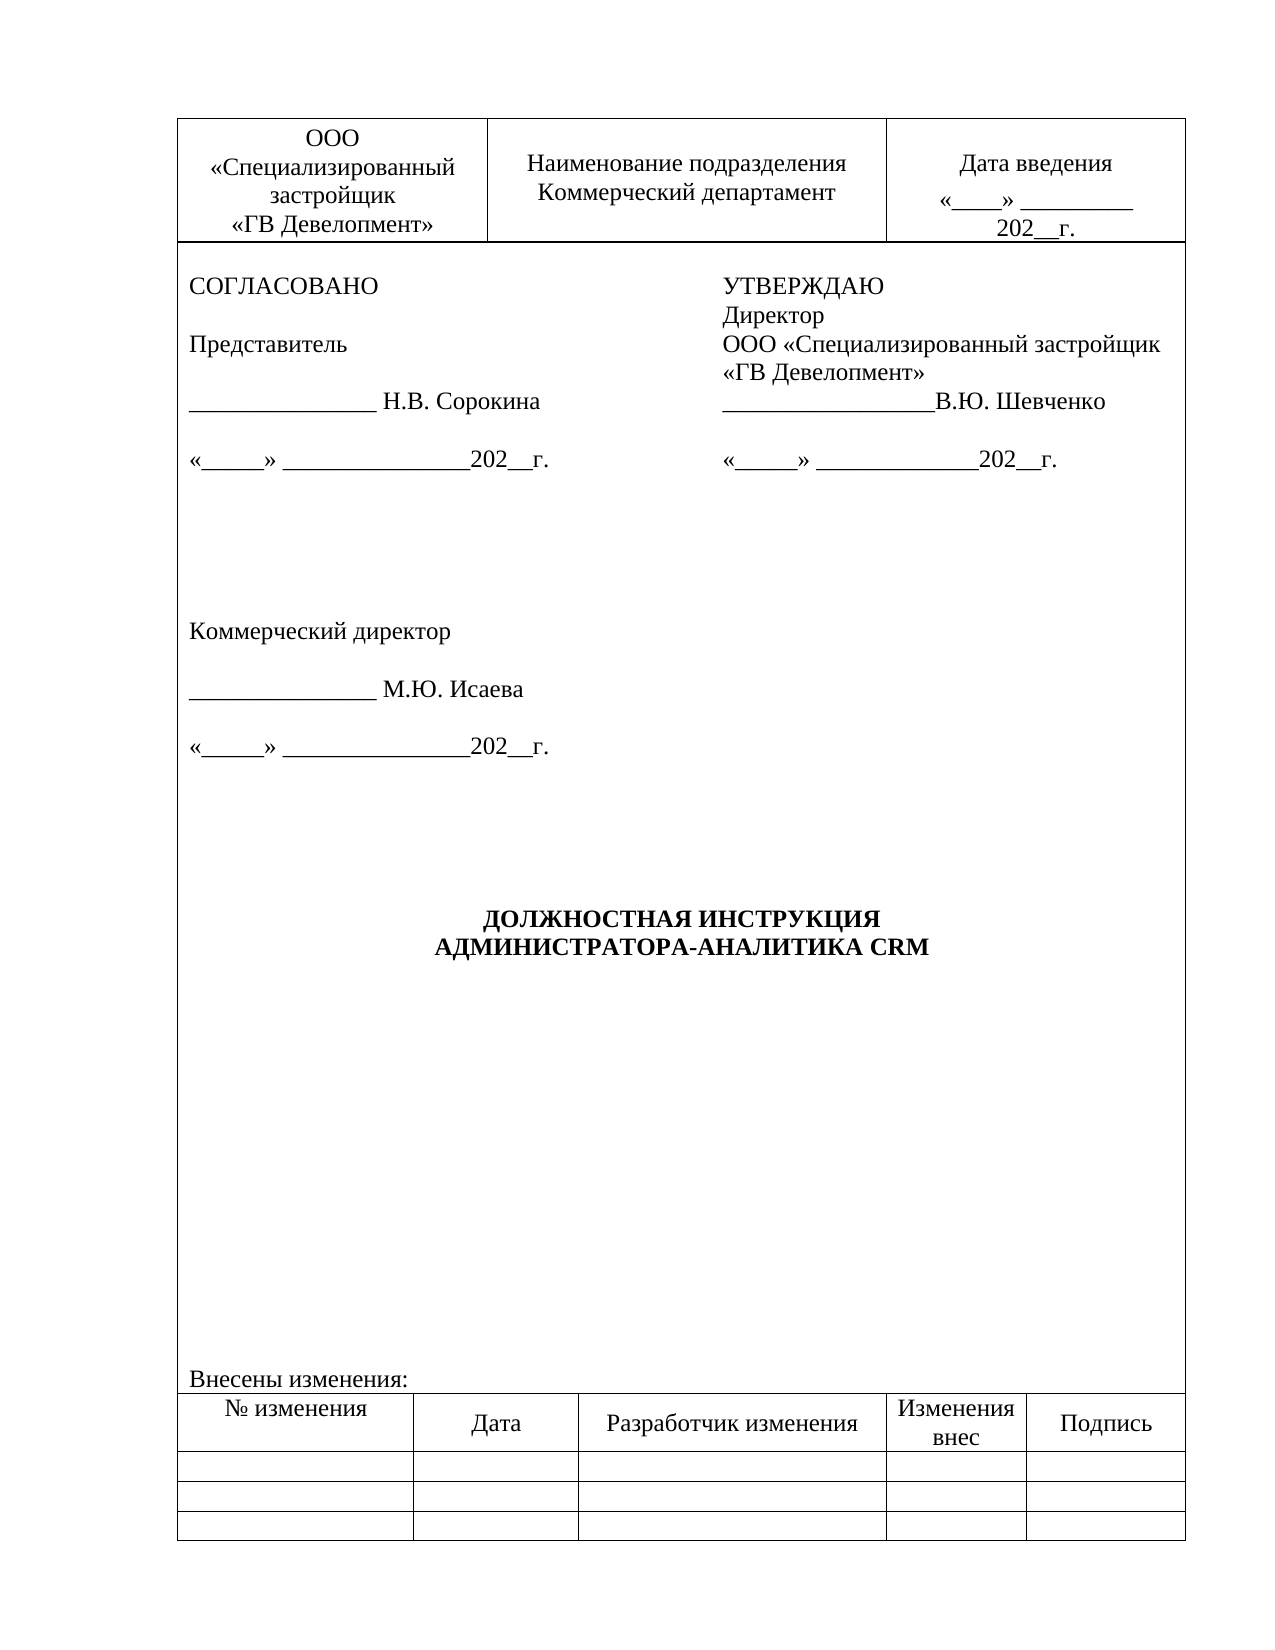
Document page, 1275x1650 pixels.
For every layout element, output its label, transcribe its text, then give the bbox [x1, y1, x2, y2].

table_cell [887, 1452, 1026, 1481]
table_header Дата введения «____» _________ 202__г. [887, 119, 1185, 241]
table_cell [178, 1512, 413, 1540]
table_cell [579, 1452, 886, 1481]
table_cell [579, 1512, 886, 1540]
table_cell [1027, 1512, 1185, 1540]
table_header ООО «Специализированный застройщик «ГВ Девелопмент» [178, 119, 487, 241]
table_cell Подпись [1027, 1394, 1185, 1451]
table_cell № изменения [178, 1394, 413, 1451]
table_cell [178, 1452, 413, 1481]
table_header Наименование подразделения Коммерческий департамент [488, 119, 886, 241]
table_cell Разработчик изменения [579, 1394, 886, 1451]
table_cell [579, 1482, 886, 1511]
table_cell [1027, 1482, 1185, 1511]
table_cell [414, 1482, 578, 1511]
table_cell [414, 1452, 578, 1481]
table_cell [887, 1482, 1026, 1511]
table_cell [178, 1482, 413, 1511]
table_cell Дата [414, 1394, 578, 1451]
table_cell УТВЕРЖДАЮ Директор ООО «Специализированный застройщик «ГВ Девелопмент» _________________В.Ю. Шевченко «_____» _____________202__г. [644, 243, 1185, 875]
table_cell ДОЛЖНОСТНАЯ ИНСТРУКЦИЯ АДМИНИСТРАТОРА-АНАЛИТИКА CRM Внесены изменения: [178, 875, 1185, 1392]
table_cell [414, 1512, 578, 1540]
table_cell [887, 1512, 1026, 1540]
table_cell Изменения внес [887, 1394, 1026, 1451]
table_cell СОГЛАСОВАНО Представитель _______________ Н.В. Сорокина «_____» _______________202__г. Коммерческий директор _______________ М.Ю. Исаева «_____» _______________202__г. [178, 243, 643, 875]
table_cell [1027, 1452, 1185, 1481]
